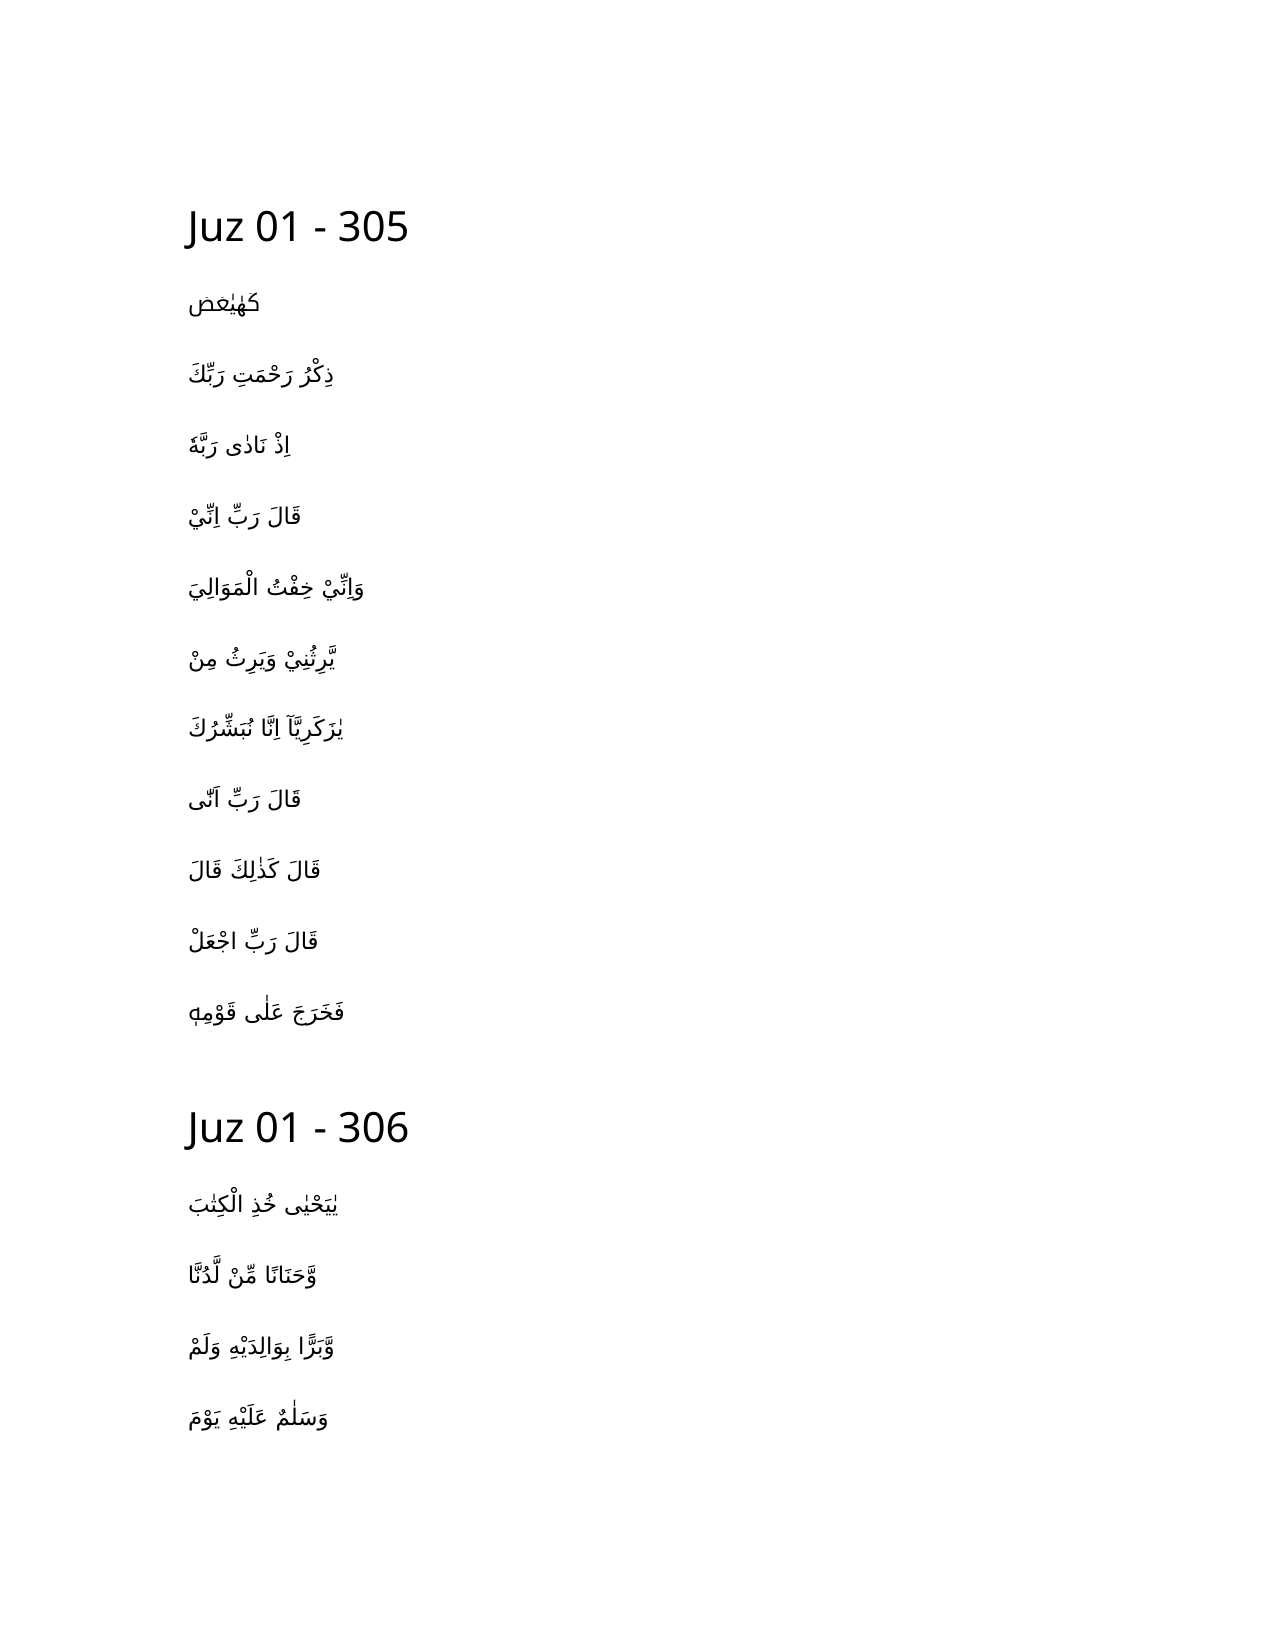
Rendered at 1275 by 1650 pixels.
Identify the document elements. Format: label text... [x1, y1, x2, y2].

table_header Juz 01 - 305 كۤهٰيٰعۤصۤ ذِكْرُ رَحْمَتِ رَبِّكَ اِذْ نَادٰى رَبَّهٗ قَالَ رَبِّ اِنِّيْ وَاِنِّيْ خِفْتُ الْمَوَالِيَ يَّرِثُنِيْ وَيَرِثُ مِنْ يٰزَكَرِيَّآ اِنَّا نُبَشِّرُكَ قَالَ رَبِّ اَنّٰى قَالَ كَذٰلِكَ قَالَ قَالَ رَبِّ اجْعَلْ فَخَرَجَ عَلٰى قَوْمِهٖ [176, 150, 1076, 1051]
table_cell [176, 1051, 1076, 1456]
